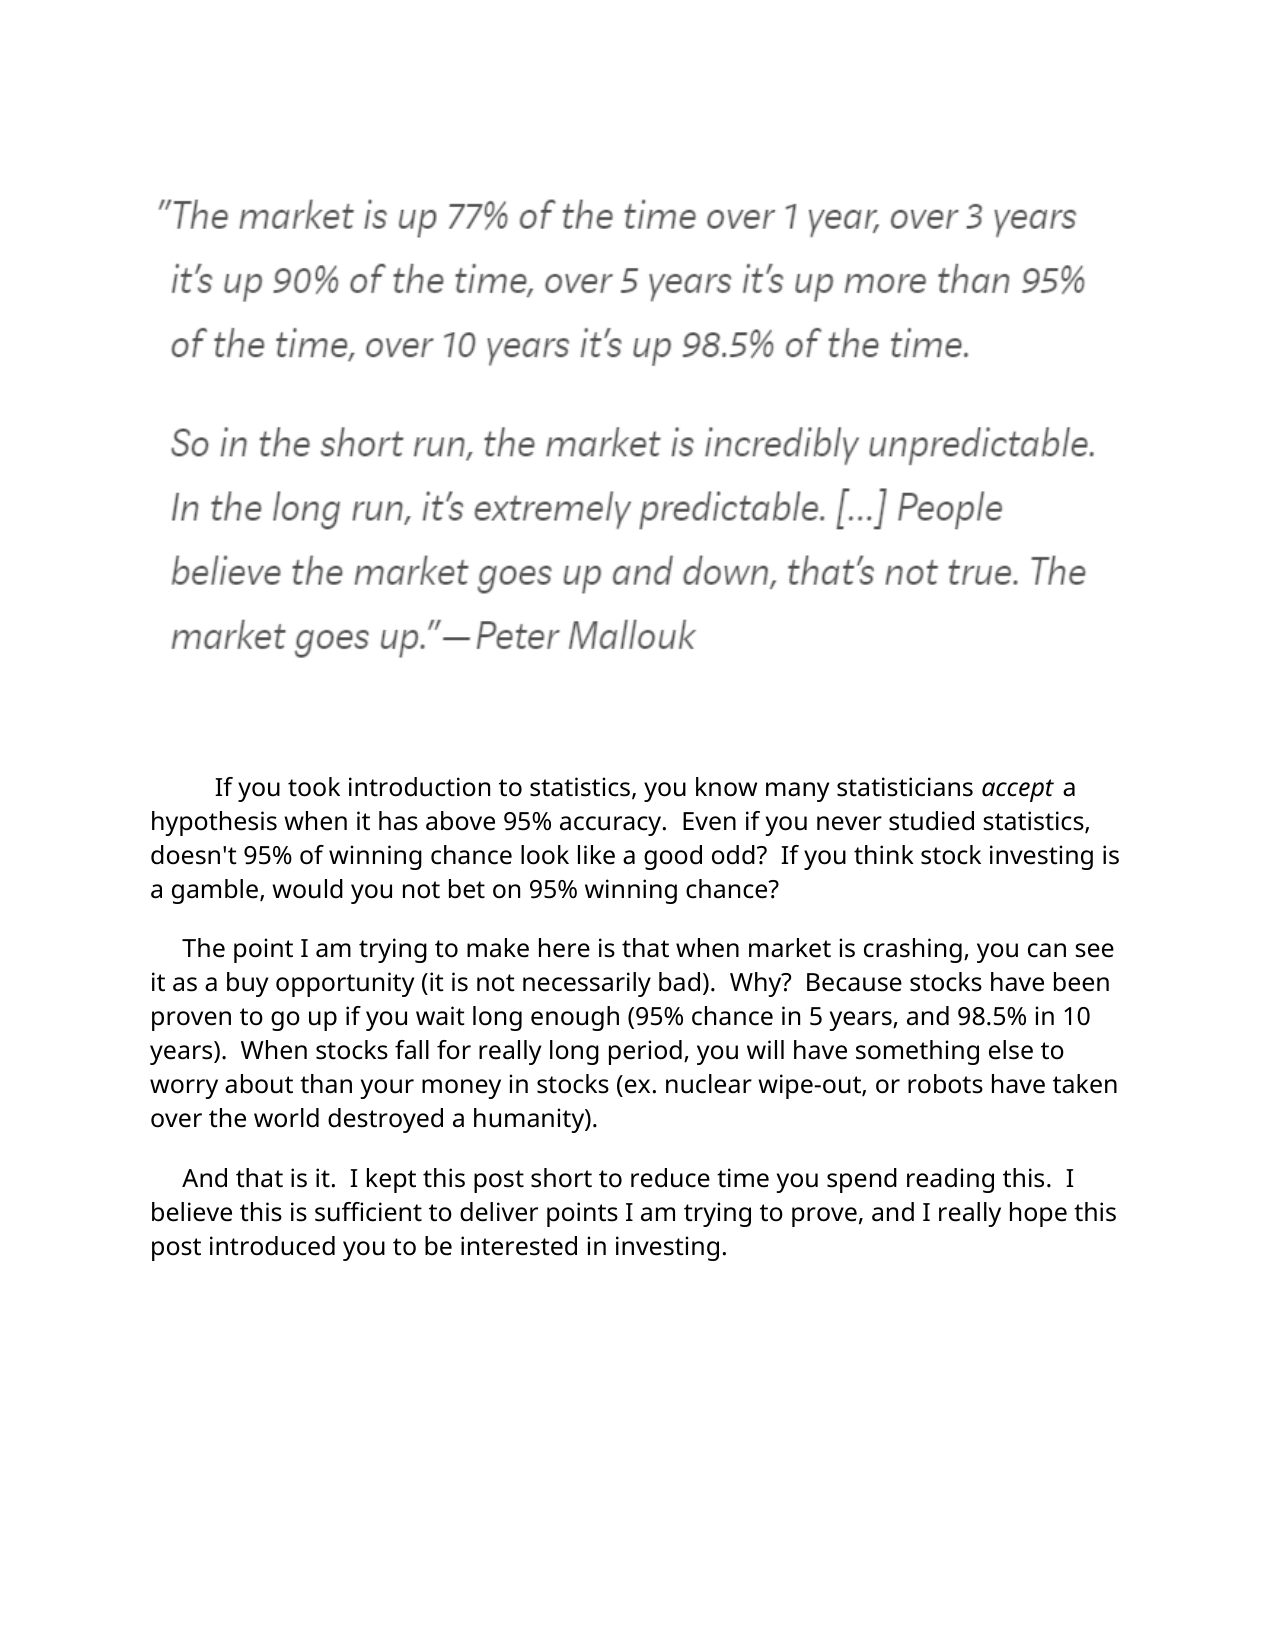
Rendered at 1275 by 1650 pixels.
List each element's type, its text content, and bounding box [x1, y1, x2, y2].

picture [150, 175, 1125, 690]
text And that is it. I kept this post short to reduce time you spend reading this. I believe this is sufficient to deliver points I am trying to prove, and I really hope this post introduced you to be interested in investing. [150, 1160, 1125, 1262]
text The point I am trying to make here is that when market is crashing, you can see it as a buy opportunity (it is not necessarily bad). Why? Because stocks have been proven to go up if you wait long enough (95% chance in 5 years, and 98.5% in 10 years). When stocks fall for really long period, you will have something else to worry about than your money in stocks (ex. nuclear wipe-out, or robots have taken over the world destroyed a humanity). [150, 931, 1125, 1135]
text If you took introduction to statistics, you know many statisticians accept a hypothesis when it has above 95% accuracy. Even if you never studied statistics, doesn't 95% of winning chance look like a good odd? If you think stock investing is a gamble, would you not bet on 95% winning chance? [150, 769, 1125, 906]
